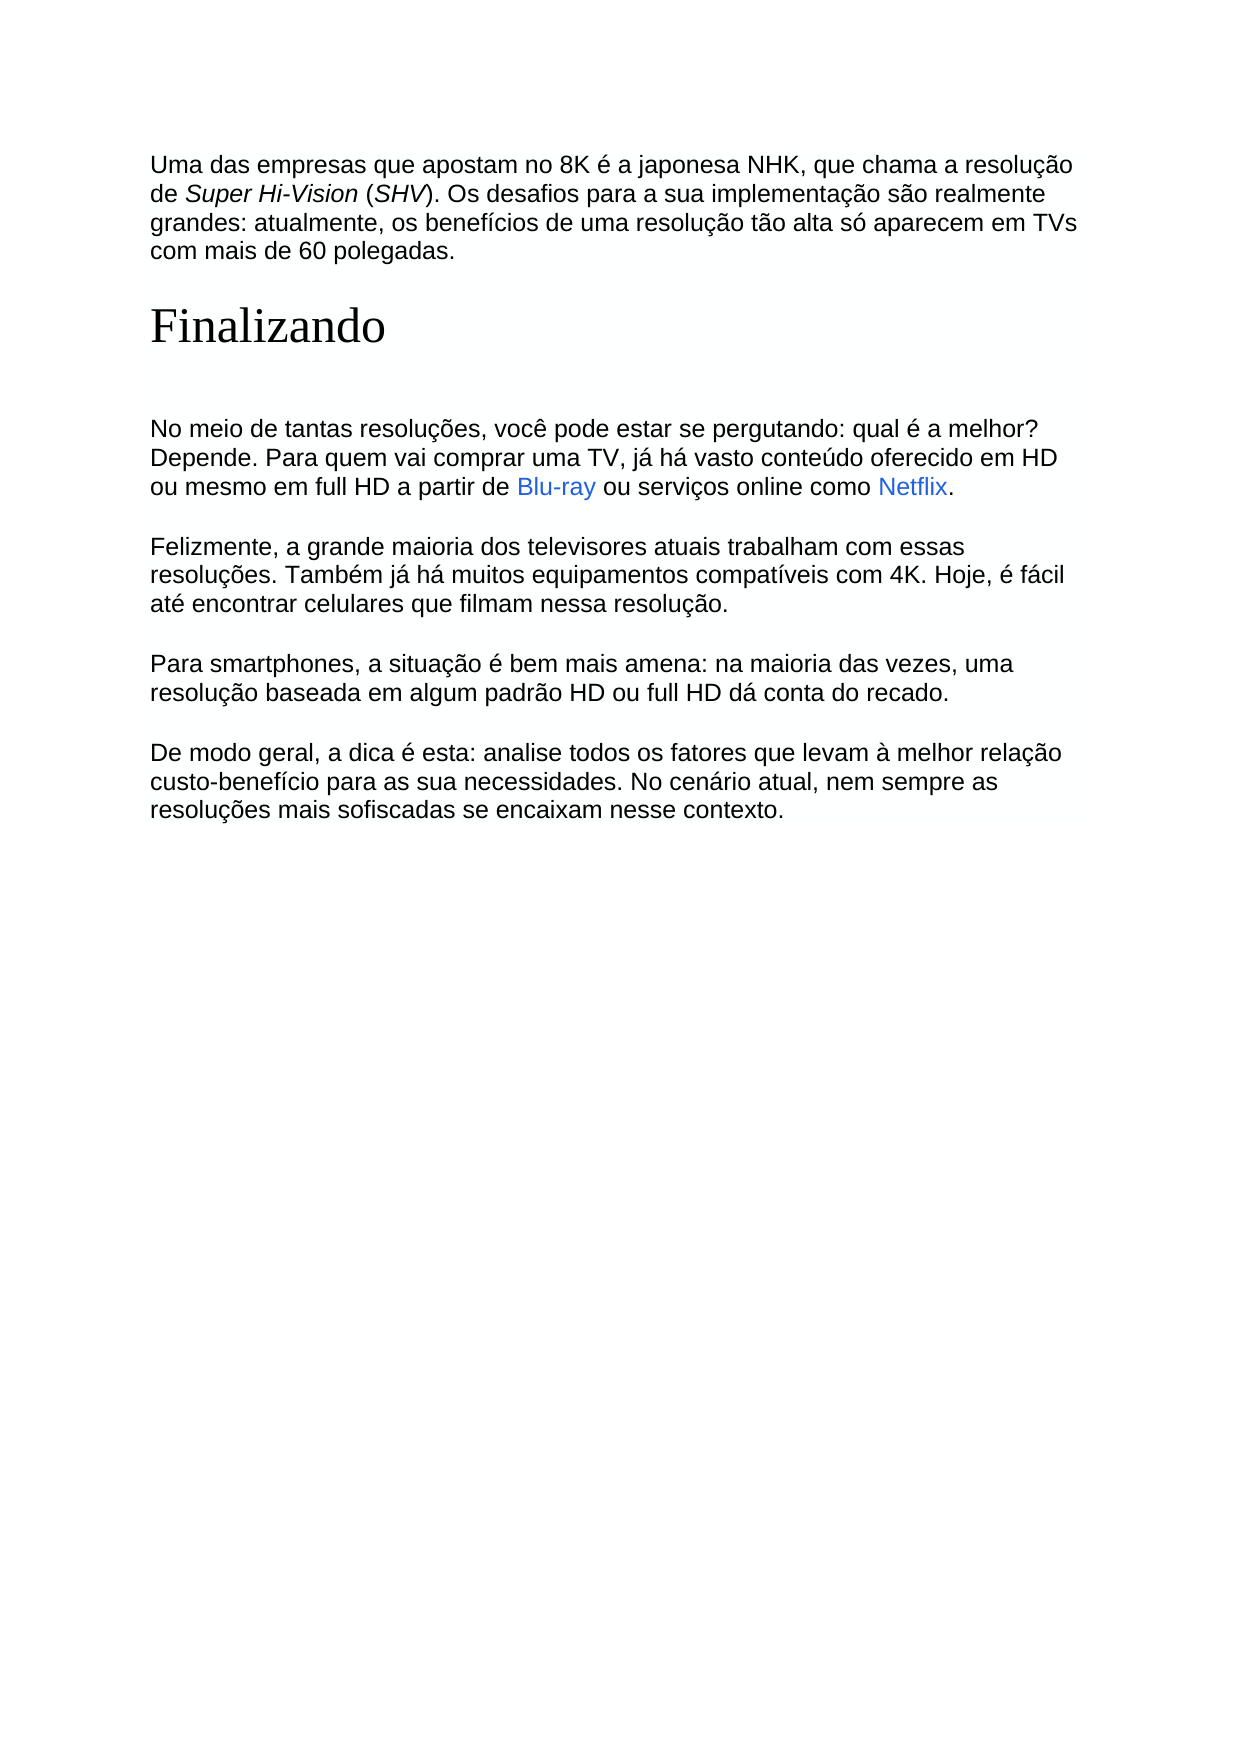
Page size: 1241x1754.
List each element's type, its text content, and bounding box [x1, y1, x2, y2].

subtitle Finalizando [150, 296, 1090, 354]
text No meio de tantas resoluções, você pode estar se pergutando: qual é a melhor? Depende. Para quem vai comprar uma TV, já há vasto conteúdo oferecido em HD ou mesmo em full HD a partir de Blu-ray ou serviços online como Netflix. [150, 414, 1090, 500]
text Para smartphones, a situação é bem mais amena: na maioria das vezes, uma resolução baseada em algum padrão HD ou full HD dá conta do recado. [150, 649, 1090, 707]
text Felizmente, a grande maioria dos televisores atuais trabalham com essas resoluções. Também já há muitos equipamentos compatíveis com 4K. Hoje, é fácil até encontrar celulares que filmam nessa resolução. [150, 532, 1090, 618]
text De modo geral, a dica é esta: analise todos os fatores que levam à melhor relação custo-benefício para as sua necessidades. No cenário atual, nem sempre as resoluções mais sofiscadas se encaixam nesse contexto. [150, 738, 1090, 824]
text Uma das empresas que apostam no 8K é a japonesa NHK, que chama a resolução de Super Hi-Vision (SHV). Os desafios para a sua implementação são realmente grandes: atualmente, os benefícios de uma resolução tão alta só aparecem em TVs com mais de 60 polegadas. [150, 150, 1090, 265]
